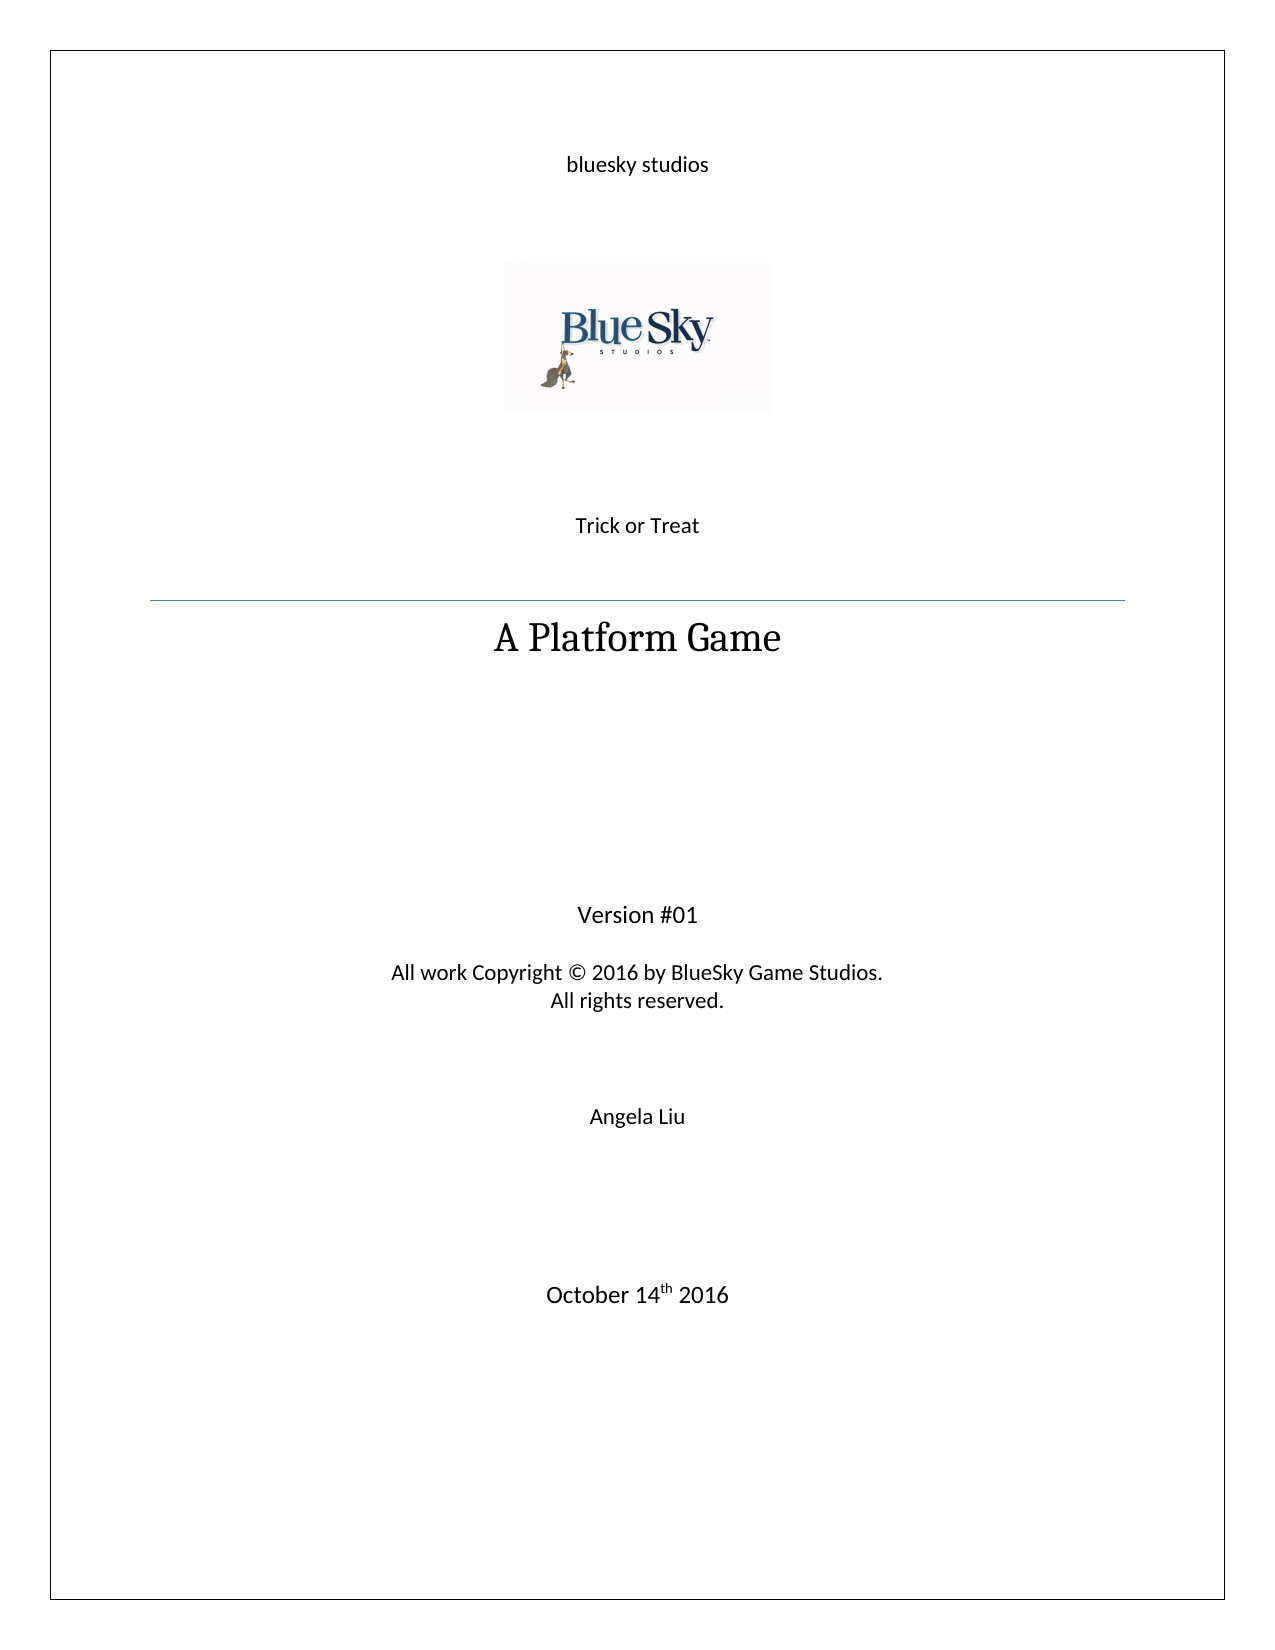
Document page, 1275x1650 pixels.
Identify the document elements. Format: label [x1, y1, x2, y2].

picture [503, 263, 772, 414]
